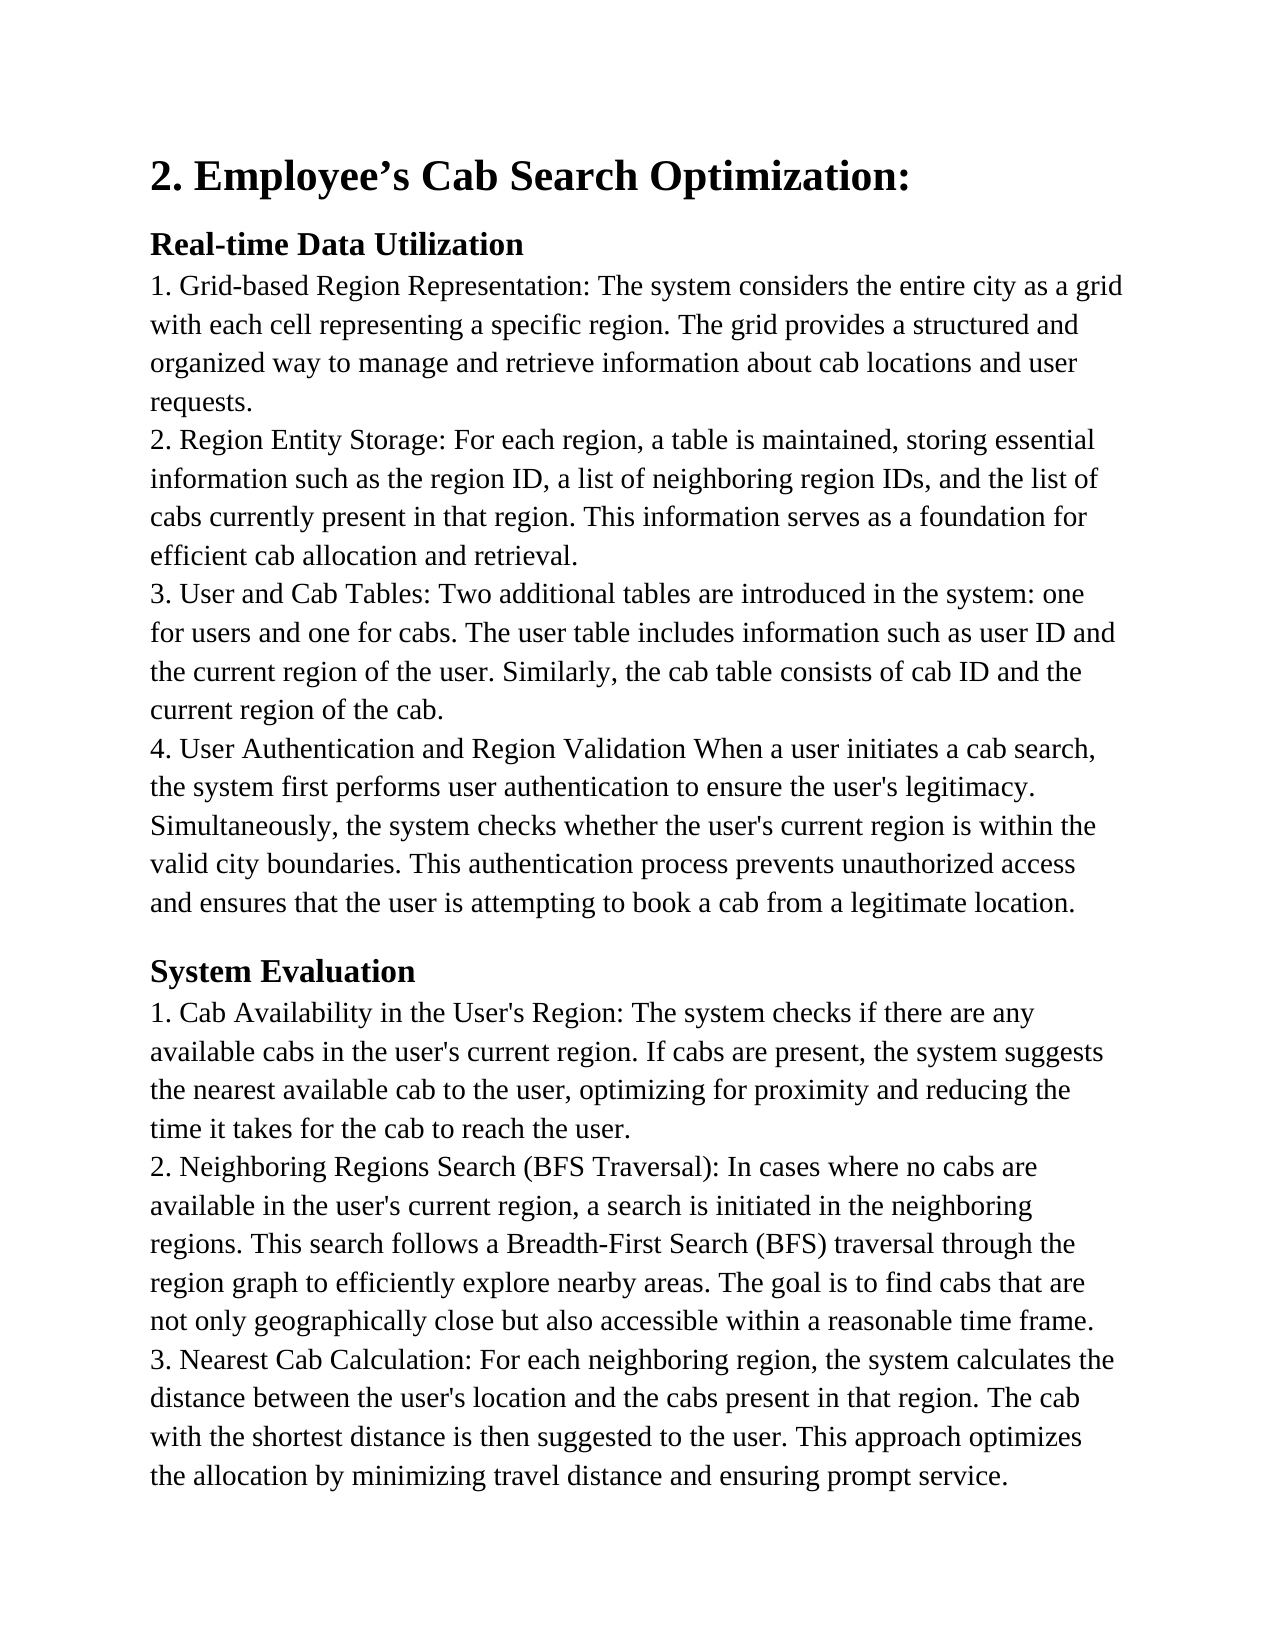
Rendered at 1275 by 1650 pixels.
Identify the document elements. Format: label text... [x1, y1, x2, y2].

text 4. User Authentication and Region Validation When a user initiates a cab search, the system first performs user authentication to ensure the user's legitimacy. Simultaneously, the system checks whether the user's current region is within the valid city boundaries. This authentication process prevents unauthorized access and ensures that the user is attempting to book a cab from a legitimate location. [150, 731, 1125, 918]
text 1. Cab Availability in the User's Region: The system checks if there are any available cabs in the user's current region. If cabs are present, the system suggests the nearest available cab to the user, optimizing for proximity and reducing the time it takes for the cab to reach the user. [150, 995, 1125, 1144]
text 3. User and Cab Tables: Two additional tables are introduced in the system: one for users and one for cabs. The user table includes information such as user ID and the current region of the user. Similarly, the cab table consists of cab ID and the current region of the cab. [150, 577, 1125, 726]
text 1. Grid-based Region Representation: The system considers the entire city as a grid with each cell representing a specific region. The grid provides a structured and organized way to manage and retrieve information about cab locations and user requests. [150, 268, 1125, 417]
text 2. Region Entity Storage: For each region, a table is maintained, storing essential information such as the region ID, a list of neighboring region IDs, and the list of cabs currently present in that region. This information serves as a foundation for efficient cab allocation and retrieval. [150, 422, 1125, 572]
text Real-time Data Utilization [150, 224, 1125, 263]
text 2. Employee’s Cab Search Optimization: [150, 150, 1125, 200]
text System Evaluation [150, 951, 1125, 989]
text 2. Neighboring Regions Search (BFS Traversal): In cases where no cabs are available in the user's current region, a search is initiated in the neighboring regions. This search follows a Breadth-First Search (BFS) traversal through the region graph to efficiently explore nearby areas. The goal is to find cabs that are not only geographically close but also accessible within a reasonable time frame. [150, 1149, 1125, 1337]
text 3. Nearest Cab Calculation: For each neighboring region, the system calculates the distance between the user's location and the cabs present in that region. The cab with the shortest distance is then suggested to the user. This approach optimizes the allocation by minimizing travel distance and ensuring prompt service. [150, 1342, 1125, 1491]
